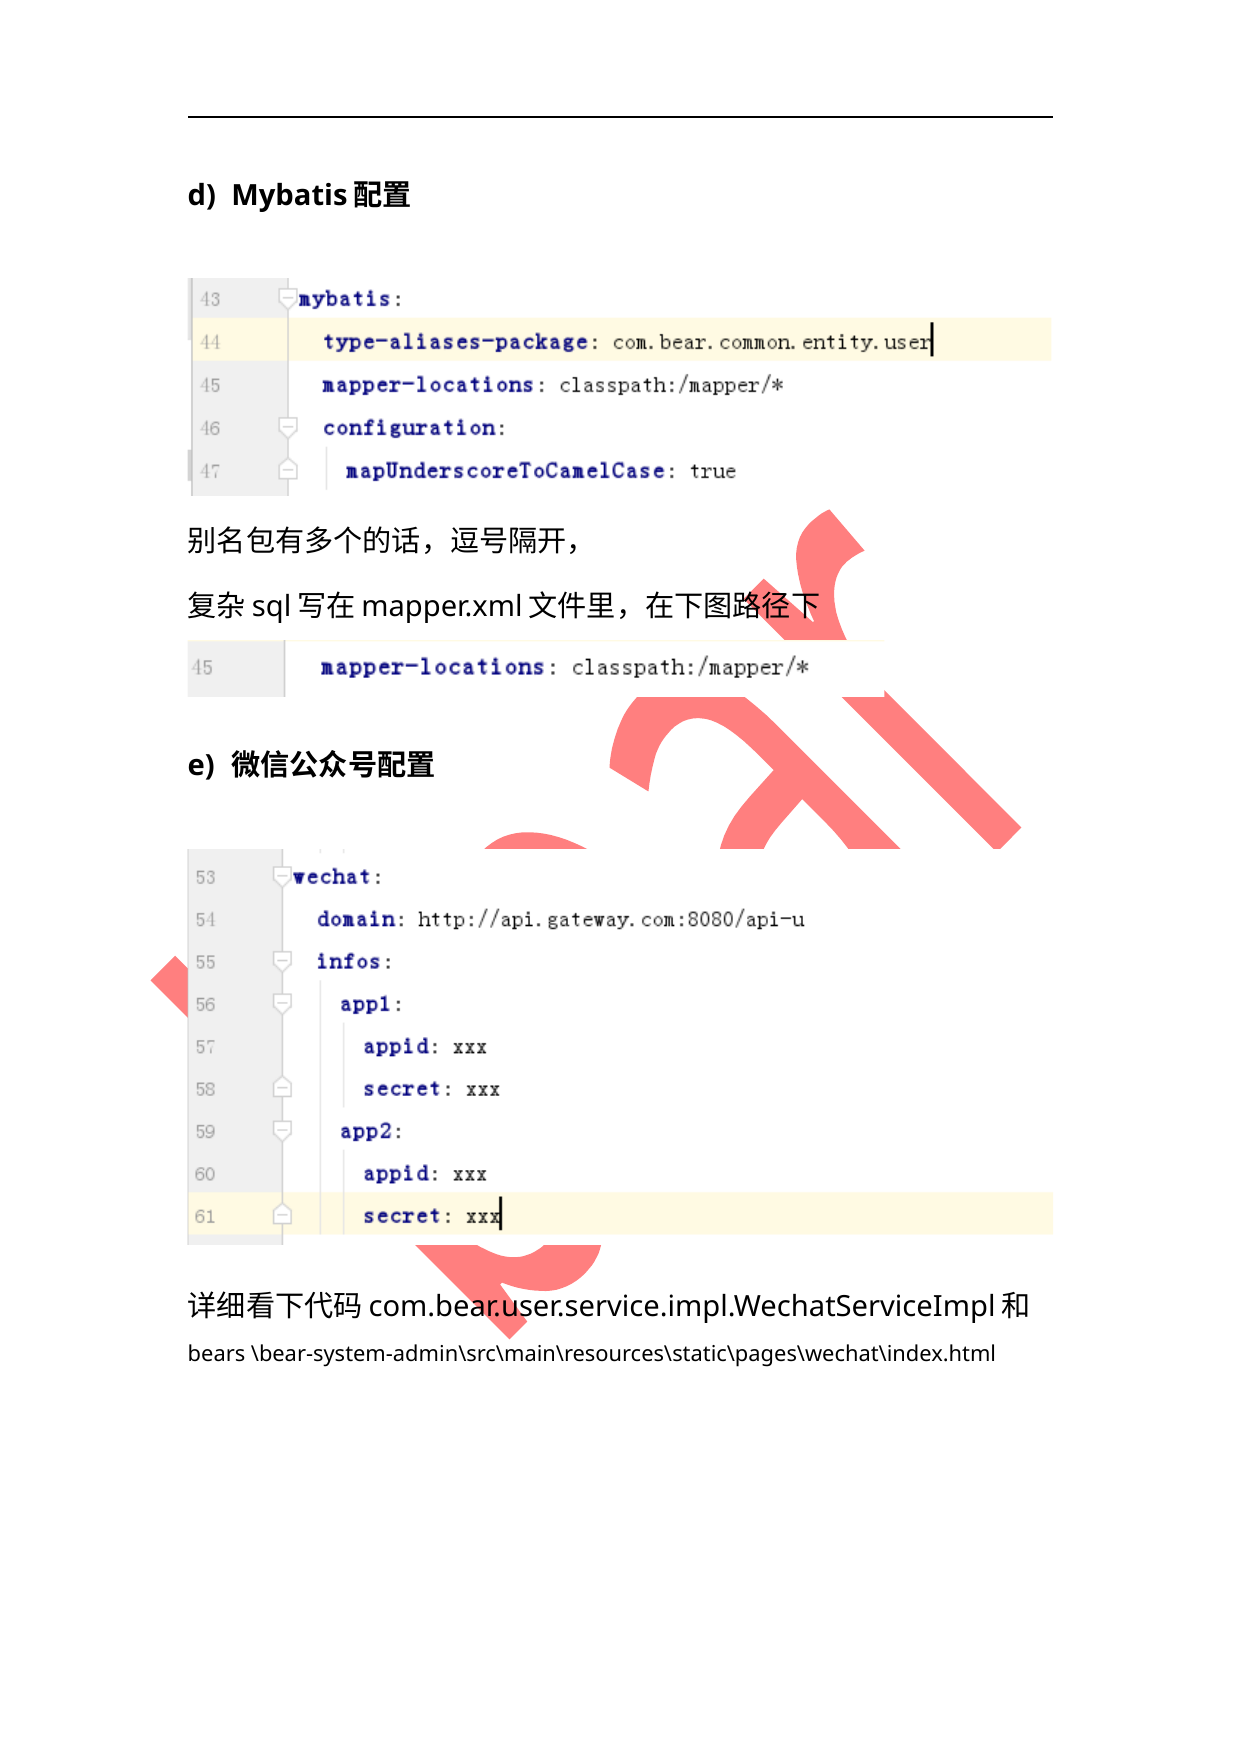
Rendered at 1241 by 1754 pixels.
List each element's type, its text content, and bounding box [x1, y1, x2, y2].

text 详细看下代码com.bear.user.service.impl.WechatServiceImpl和 [187, 1272, 1053, 1337]
picture [187, 278, 1052, 496]
text 复杂sql写在mapper.xml文件里，在下图路径下 [187, 571, 1053, 636]
picture [187, 640, 885, 697]
text bears \bear-system-admin\src\main\resources\static\pages\wechat\index.html [187, 1337, 1053, 1369]
picture [187, 849, 1054, 1245]
subtitle Mybatis配置 [187, 160, 1053, 225]
text 别名包有多个的话，逗号隔开， [187, 506, 1053, 571]
subtitle 微信公众号配置 [187, 730, 1053, 795]
